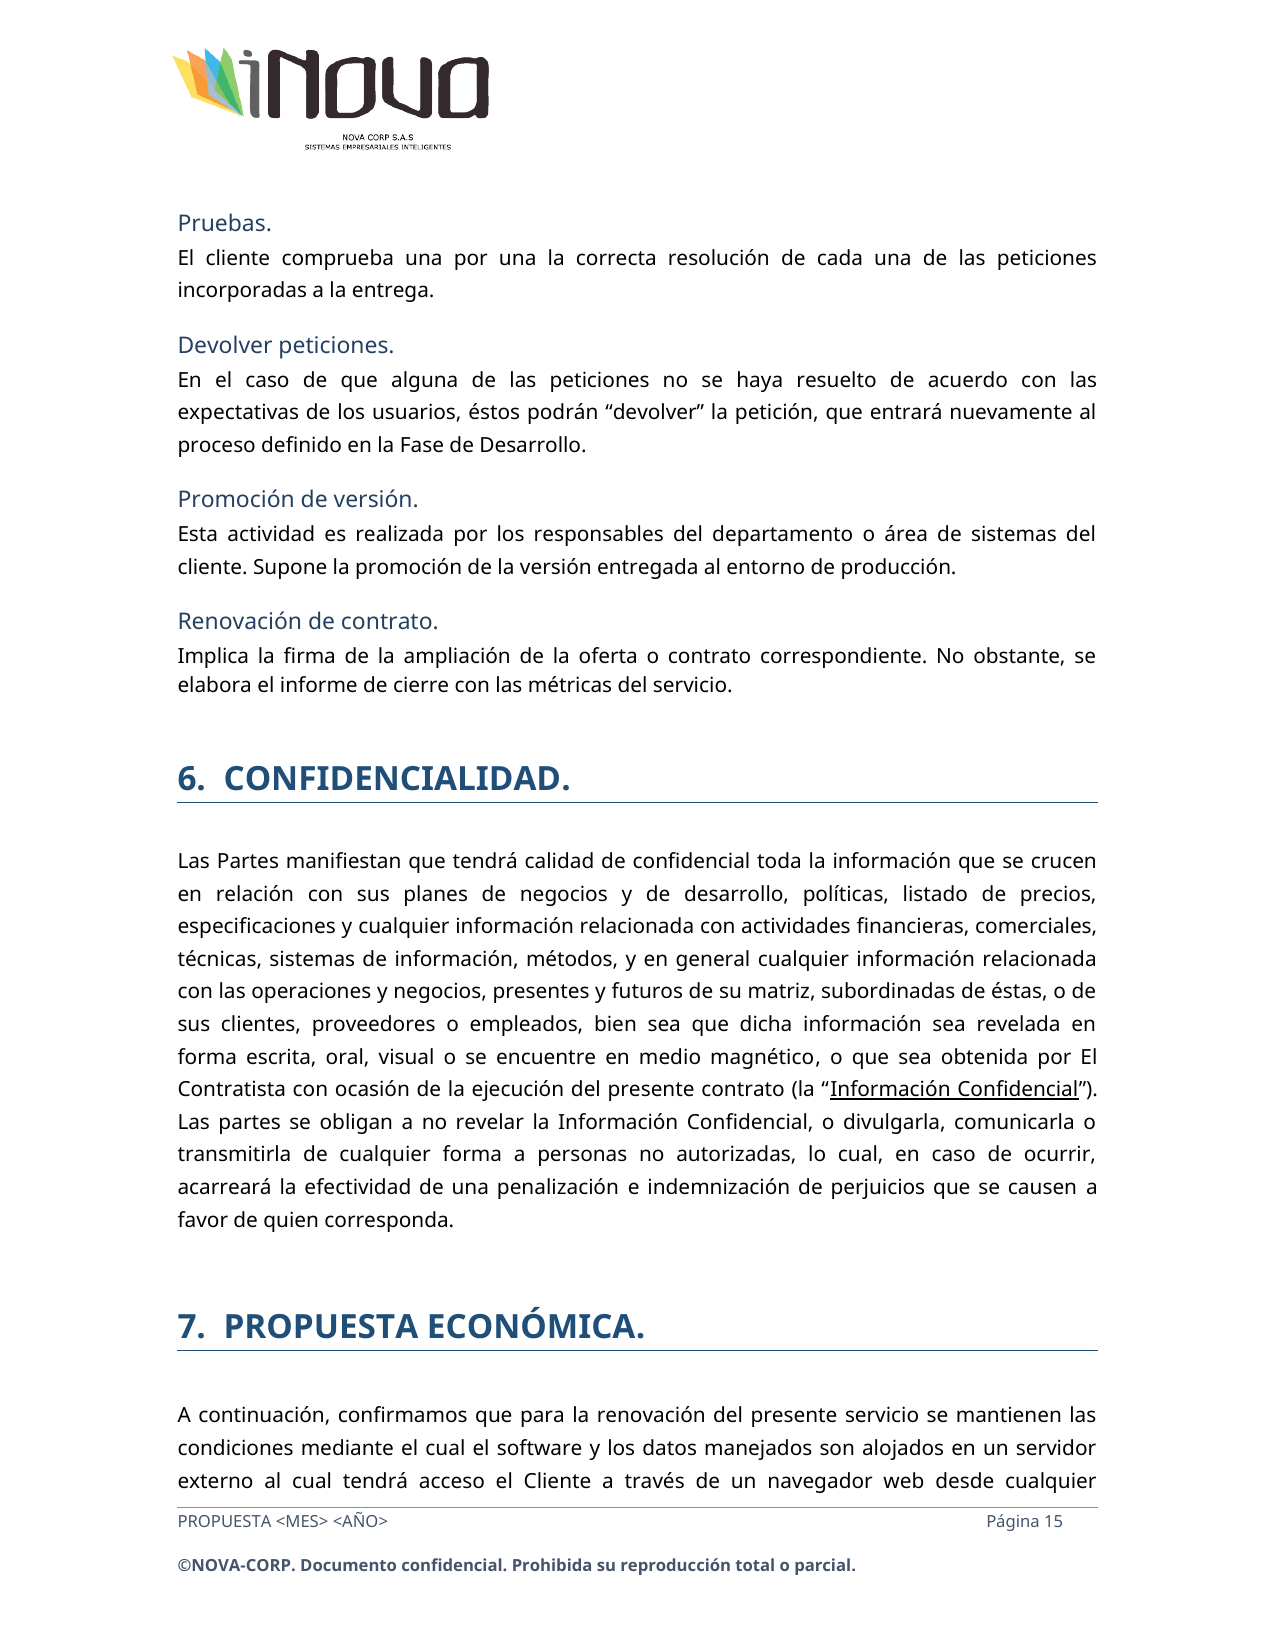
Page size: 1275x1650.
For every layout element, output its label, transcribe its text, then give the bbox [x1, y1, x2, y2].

text Las Partes manifiestan que tendrá calidad de confidencial toda la información que se crucen en relación con sus planes de negocios y de desarrollo, políticas, listado de precios, especificaciones y cualquier información relacionada con actividades financieras, comerciales, técnicas, sistemas de información, métodos, y en general cualquier información relacionada con las operaciones y negocios, presentes y futuros de su matriz, subordinadas de éstas, o de sus clientes, proveedores o empleados, bien sea que dicha información sea revelada en forma escrita, oral, visual o se encuentre en medio magnético, o que sea obtenida por El Contratista con ocasión de la ejecución del presente contrato (la “Información Confidencial”). Las partes se obligan a no revelar la Información Confidencial, o divulgarla, comunicarla o transmitirla de cualquier forma a personas no autorizadas, lo cual, en caso de ocurrir, acarreará la efectividad de una penalización e indemnización de perjuicios que se causen a favor de quien corresponda. [177, 846, 1098, 1233]
text Esta actividad es realizada por los responsables del departamento o área de sistemas del cliente. Supone la promoción de la versión entregada al entorno de producción. [177, 519, 1098, 580]
subtitle Pruebas. [177, 207, 1098, 238]
subtitle CONFIDENCIALIDAD. [177, 755, 1098, 802]
text Implica la firma de la ampliación de la oferta o contrato correspondiente. No obstante, se elabora el informe de cierre con las métricas del servicio. [177, 641, 1098, 698]
subtitle PROPUESTA ECONÓMICA. [177, 1303, 1098, 1350]
text El cliente comprueba una por una la correcta resolución de cada una de las peticiones incorporadas a la entrega. [177, 243, 1098, 304]
subtitle Renovación de contrato. [177, 605, 1098, 637]
picture [154, 23, 516, 180]
subtitle Promoción de versión. [177, 483, 1098, 514]
text En el caso de que alguna de las peticiones no se haya resuelto de acuerdo con las expectativas de los usuarios, éstos podrán “devolver” la petición, que entrará nuevamente al proceso definido en la Fase de Desarrollo. [177, 365, 1098, 458]
subtitle Devolver peticiones. [177, 329, 1098, 360]
